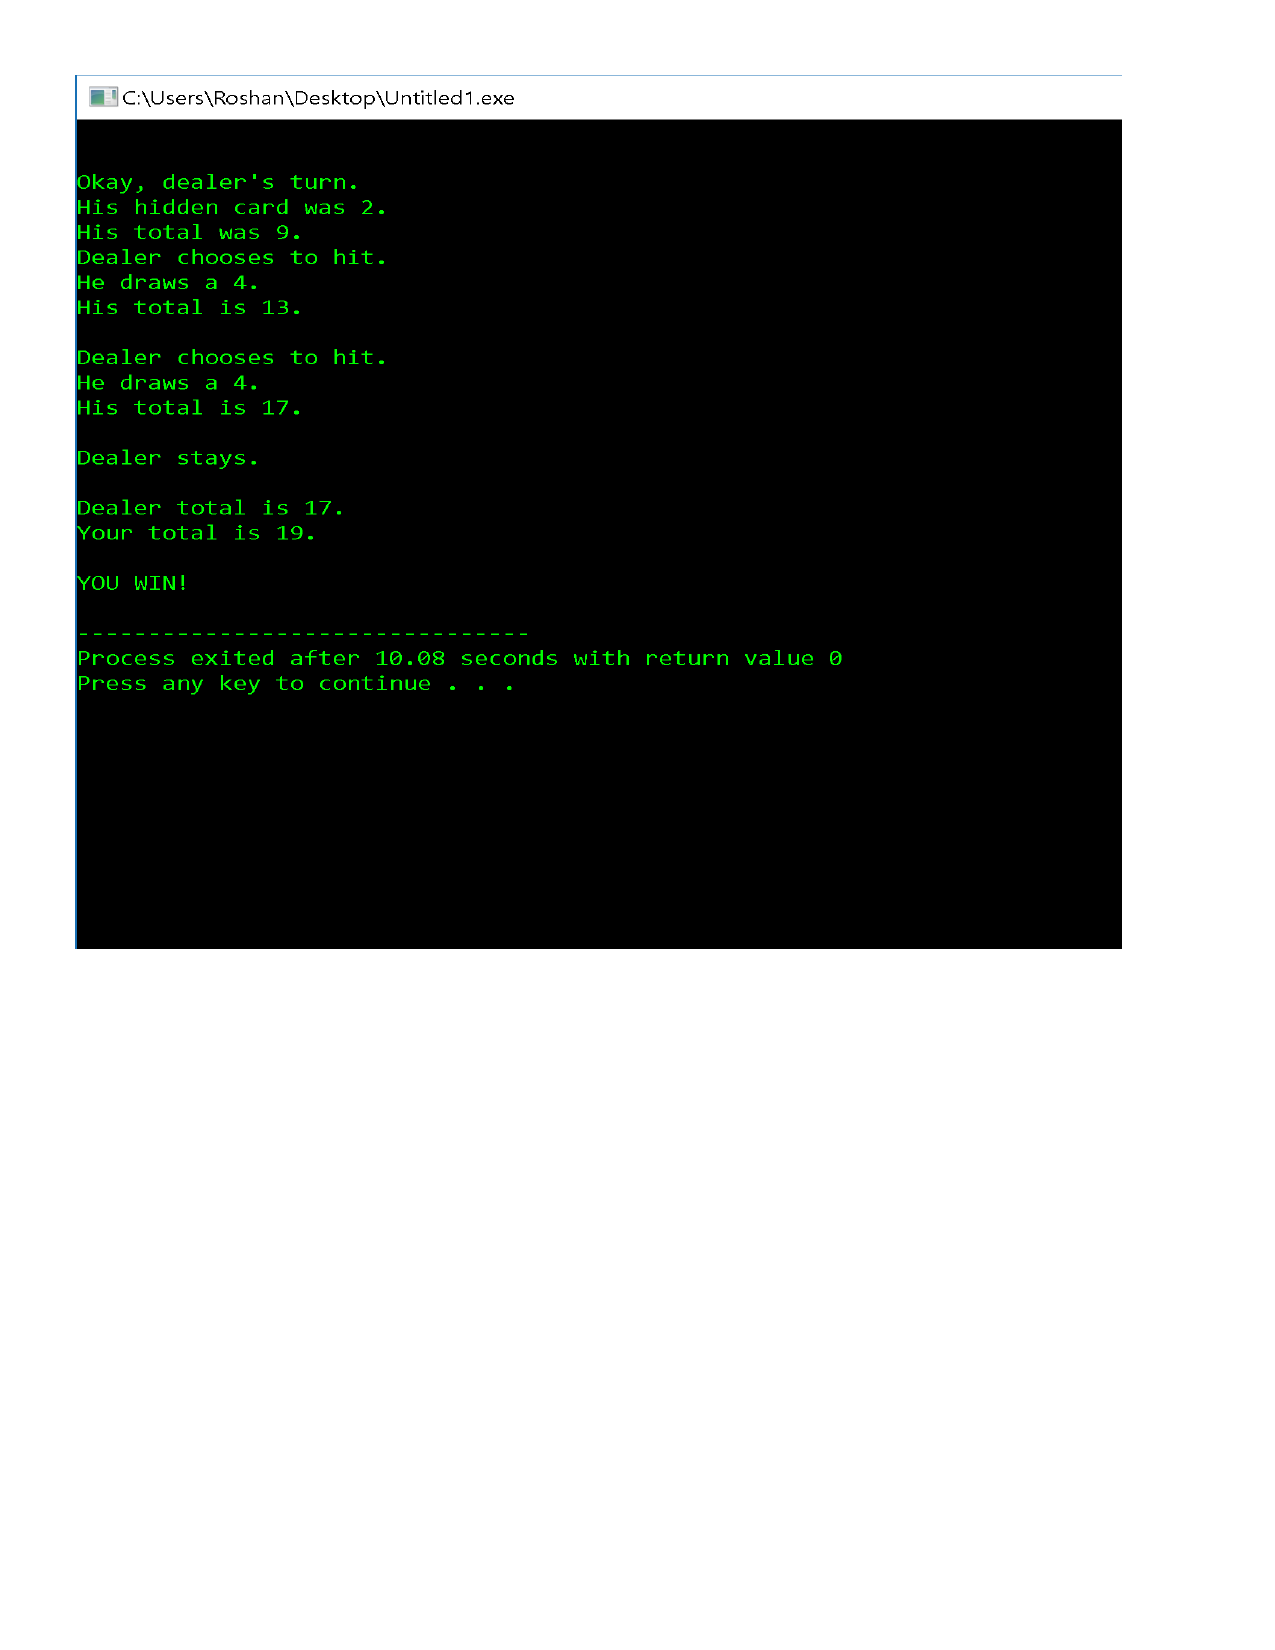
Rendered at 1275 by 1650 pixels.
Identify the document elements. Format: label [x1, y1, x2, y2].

picture [75, 75, 1122, 949]
